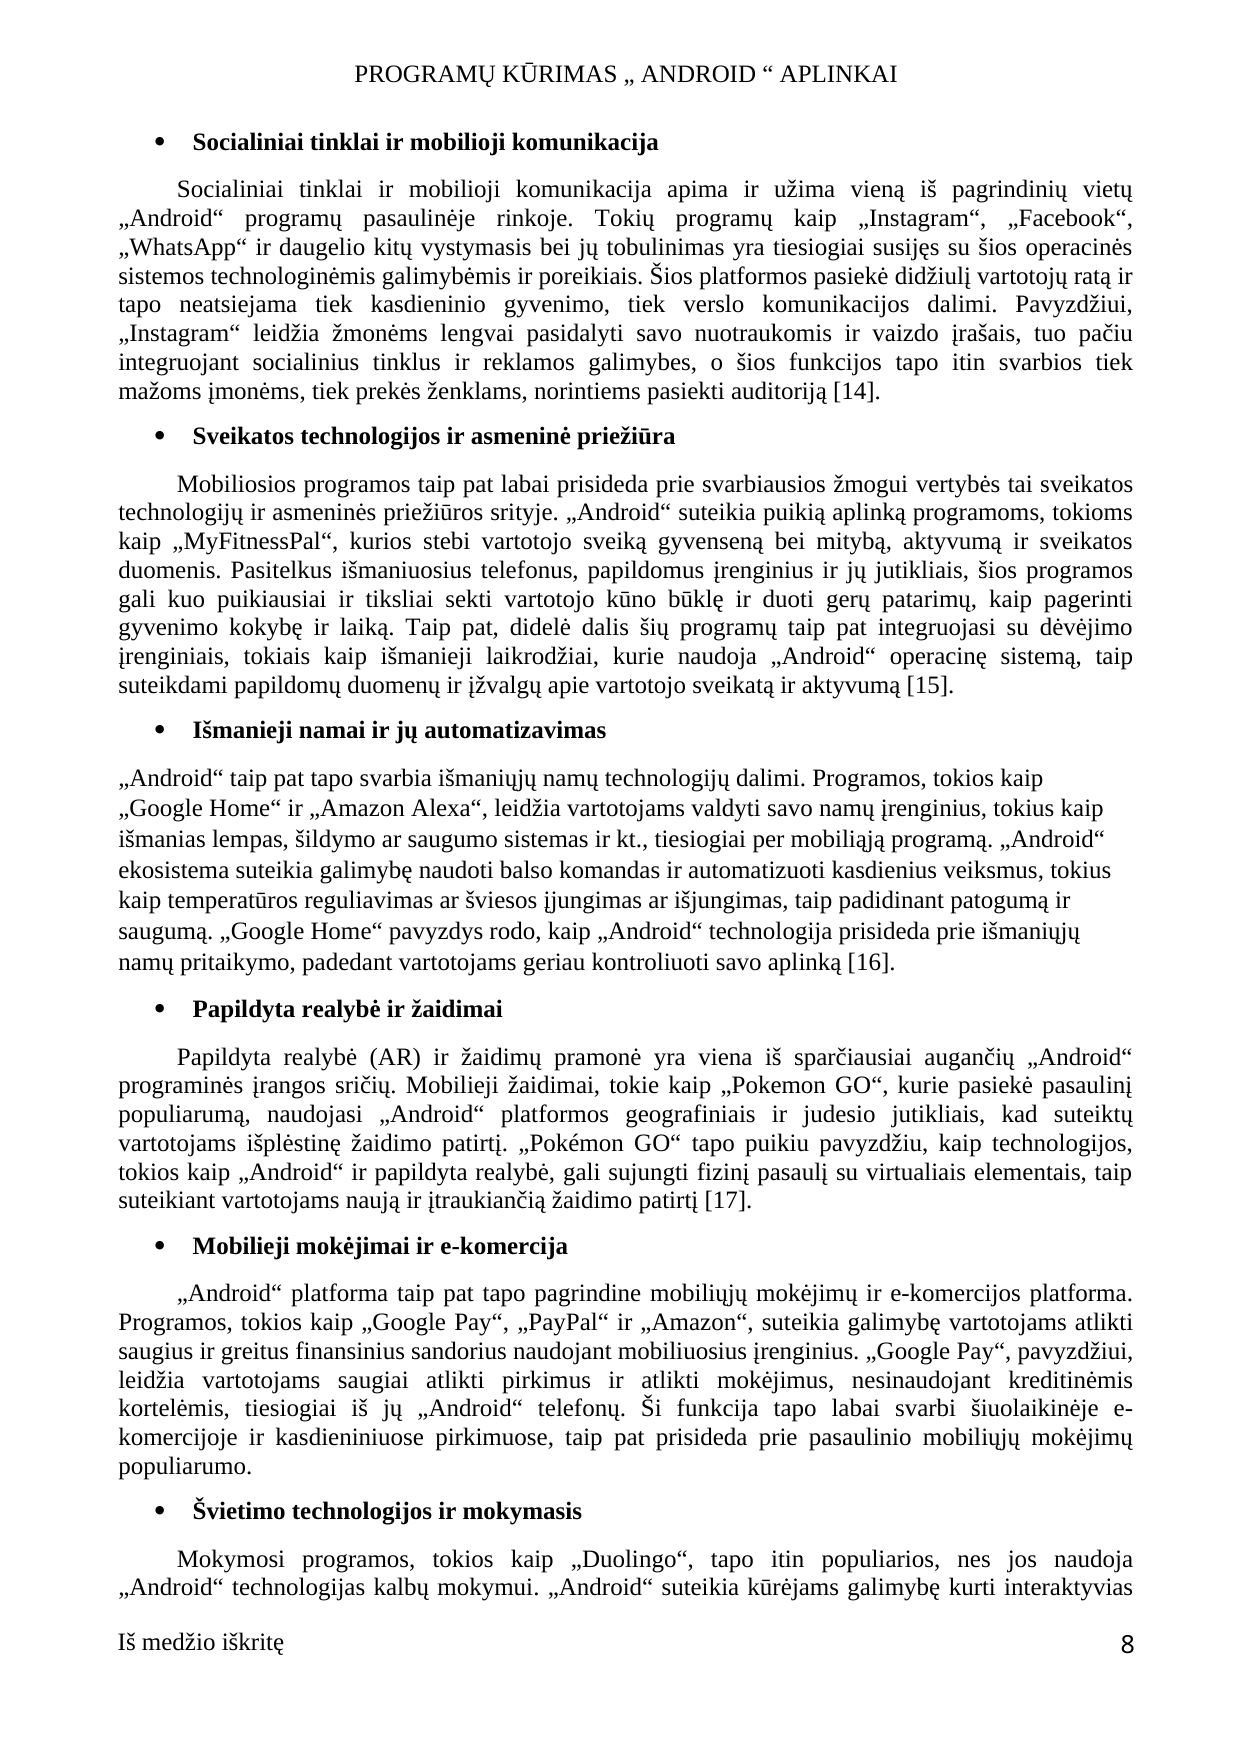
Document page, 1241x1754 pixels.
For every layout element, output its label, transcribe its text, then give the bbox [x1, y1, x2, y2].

text „Android“ taip pat tapo svarbia išmaniųjų namų technologijų dalimi. Programos, tokios kaip „Google Home“ ir „Amazon Alexa“, leidžia vartotojams valdyti savo namų įrenginius, tokius kaip išmanias lempas, šildymo ar saugumo sistemas ir kt., tiesiogiai per mobiliąją programą. „Android“ ekosistema suteikia galimybę naudoti balso komandas ir automatizuoti kasdienius veiksmus, tokius kaip temperatūros reguliavimas ar šviesos įjungimas ar išjungimas, taip padidinant patogumą ir saugumą. „Google Home“ pavyzdys rodo, kaip „Android“ technologija prisideda prie išmaniųjų namų pritaikymo, padedant vartotojams geriau kontroliuoti savo aplinką [16]. [118, 763, 1134, 976]
list Papildyta realybė ir žaidimai [155, 994, 1134, 1023]
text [118, 1544, 1134, 1601]
list Socialiniai tinklai ir mobilioji komunikacija [155, 127, 1134, 156]
list Sveikatos technologijos ir asmeninė priežiūra [155, 421, 1134, 450]
list Švietimo technologijos ir mokymasis [155, 1496, 1134, 1525]
list Išmanieji namai ir jų automatizavimas [155, 715, 1134, 744]
text Socialiniai tinklai ir mobilioji komunikacija apima ir užima vieną iš pagrindinių vietų „Android“ programų pasaulinėje rinkoje. Tokių programų kaip „Instagram“, „Facebook“, „WhatsApp“ ir daugelio kitų vystymasis bei jų tobulinimas yra tiesiogiai susijęs su šios operacinės sistemos technologinėmis galimybėmis ir poreikiais. Šios platformos pasiekė didžiulį vartotojų ratą ir tapo neatsiejama tiek kasdieninio gyvenimo, tiek verslo komunikacijos dalimi. Pavyzdžiui, „Instagram“ leidžia žmonėms lengvai pasidalyti savo nuotraukomis ir vaizdo įrašais, tuo pačiu integruojant socialinius tinklus ir reklamos galimybes, o šios funkcijos tapo itin svarbios tiek mažoms įmonėms, tiek prekės ženklams, norintiems pasiekti auditoriją [14]. [118, 174, 1134, 404]
text „Android“ platforma taip pat tapo pagrindine mobiliųjų mokėjimų ir e-komercijos platforma. Programos, tokios kaip „Google Pay“, „PayPal“ ir „Amazon“, suteikia galimybę vartotojams atlikti saugius ir greitus finansinius sandorius naudojant mobiliuosius įrenginius. „Google Pay“, pavyzdžiui, leidžia vartotojams saugiai atlikti pirkimus ir atlikti mokėjimus, nesinaudojant kreditinėmis kortelėmis, tiesiogiai iš jų „Android“ telefonų. Ši funkcija tapo labai svarbi šiuolaikinėje e-komercijoje ir kasdieniniuose pirkimuose, taip pat prisideda prie pasaulinio mobiliųjų mokėjimų populiarumo. [118, 1278, 1134, 1480]
list Mobilieji mokėjimai ir e-komercija [155, 1231, 1134, 1260]
text Mobiliosios programos taip pat labai prisideda prie svarbiausios žmogui vertybės tai sveikatos technologijų ir asmeninės priežiūros srityje. „Android“ suteikia puikią aplinką programoms, tokioms kaip „MyFitnessPal“, kurios stebi vartotojo sveiką gyvenseną bei mitybą, aktyvumą ir sveikatos duomenis. Pasitelkus išmaniuosius telefonus, papildomus įrenginius ir jų jutikliais, šios programos gali kuo puikiausiai ir tiksliai sekti vartotojo kūno būklę ir duoti gerų patarimų, kaip pagerinti gyvenimo kokybę ir laiką. Taip pat, didelė dalis šių programų taip pat integruojasi su dėvėjimo įrenginiais, tokiais kaip išmanieji laikrodžiai, kurie naudoja „Android“ operacinę sistemą, taip suteikdami papildomų duomenų ir įžvalgų apie vartotojo sveikatą ir aktyvumą [15]. [118, 469, 1134, 699]
text Papildyta realybė (AR) ir žaidimų pramonė yra viena iš sparčiausiai augančių „Android“ programinės įrangos sričių. Mobilieji žaidimai, tokie kaip „Pokemon GO“, kurie pasiekė pasaulinį populiarumą, naudojasi „Android“ platformos geografiniais ir judesio jutikliais, kad suteiktų vartotojams išplėstinę žaidimo patirtį. „Pokémon GO“ tapo puikiu pavyzdžiu, kaip technologijos, tokios kaip „Android“ ir papildyta realybė, gali sujungti fizinį pasaulį su virtualiais elementais, taip suteikiant vartotojams naują ir įtraukiančią žaidimo patirtį [17]. [118, 1042, 1134, 1214]
